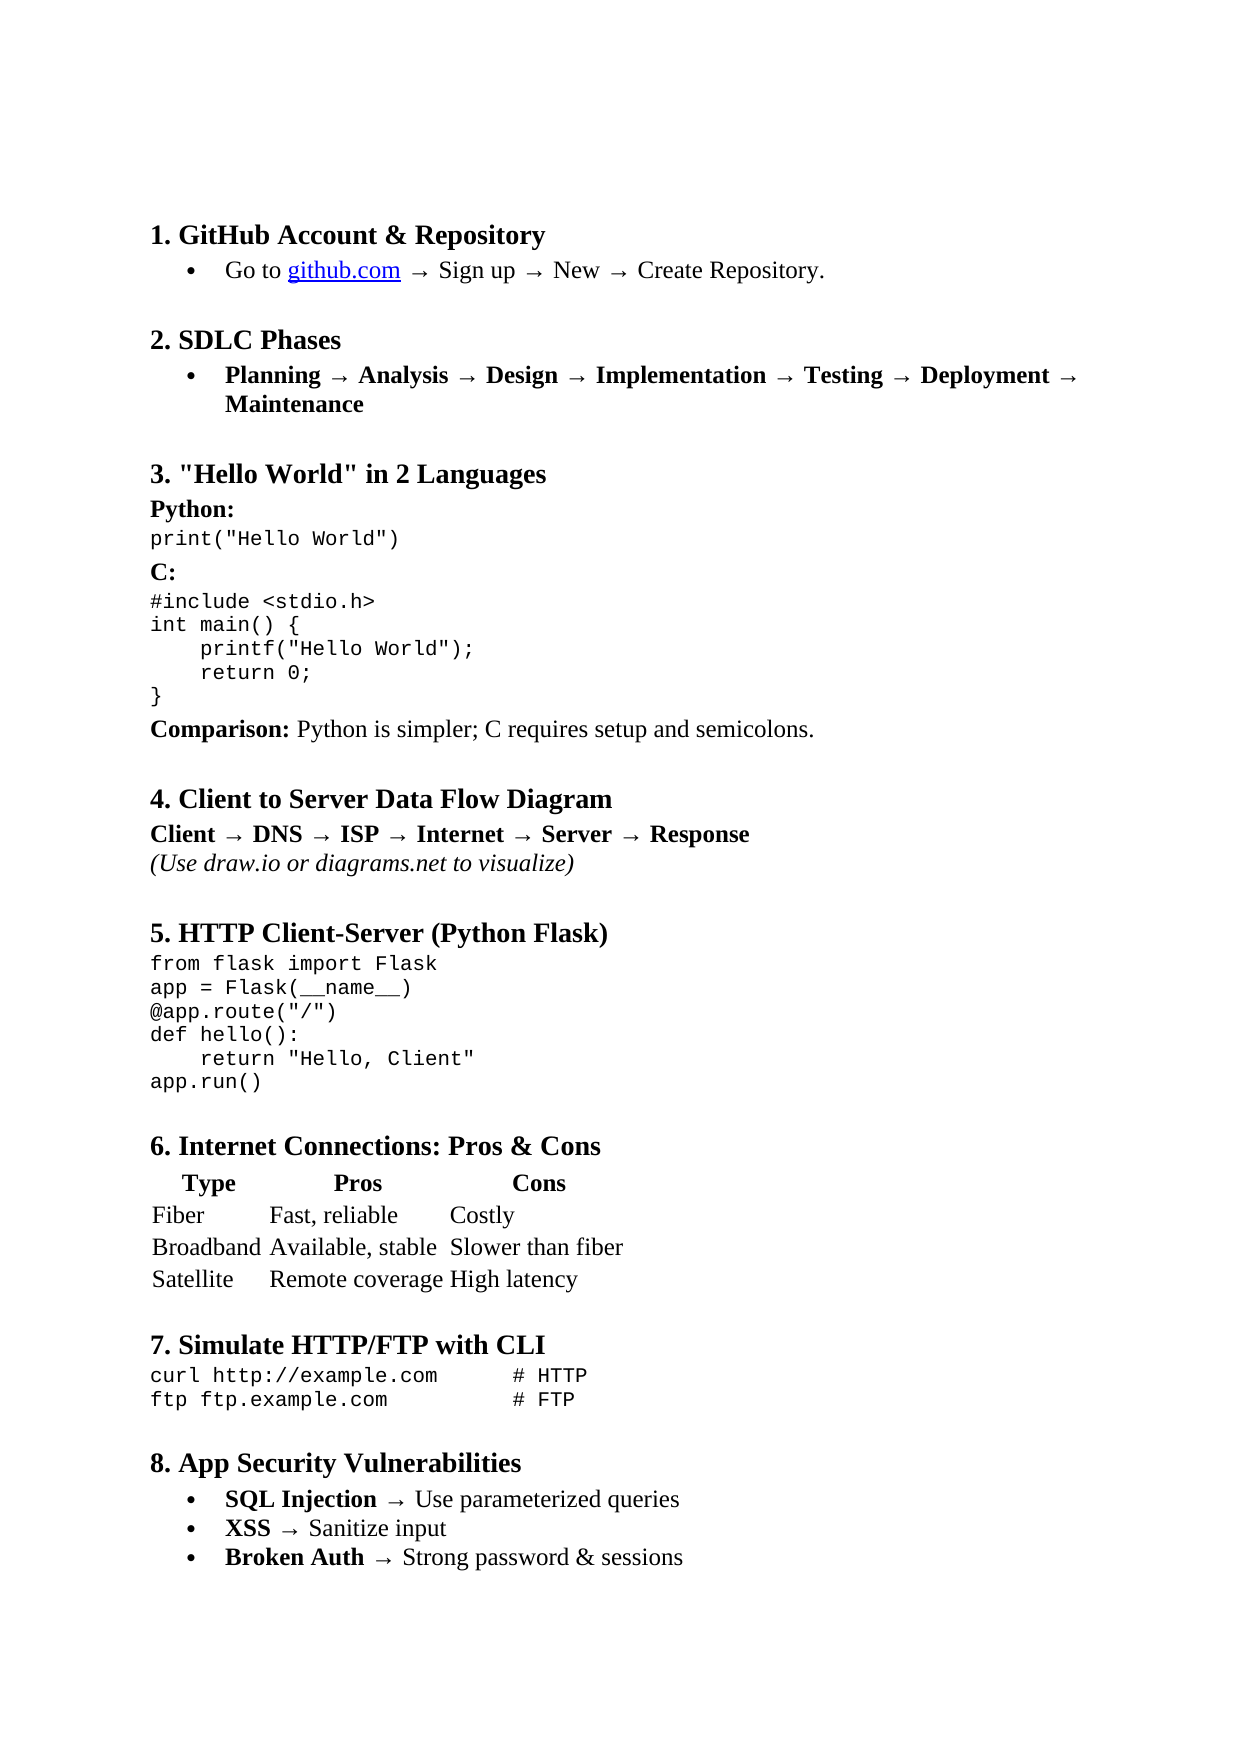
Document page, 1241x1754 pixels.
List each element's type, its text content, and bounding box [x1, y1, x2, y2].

text printf("Hello World"); [150, 638, 1090, 662]
table_header Pros [268, 1167, 448, 1198]
list Go to github.com → Sign up → New → Create Repository. [187, 255, 1090, 284]
text #include <stdio.h> [150, 591, 1090, 614]
table_cell Costly [448, 1199, 629, 1230]
table_cell High latency [448, 1262, 629, 1294]
table_cell Broadband [150, 1230, 267, 1262]
text Comparison: Python is simpler; C requires setup and semicolons. [150, 714, 1090, 743]
table_cell Available, stable [268, 1230, 448, 1262]
text 8. App Security Vulnerabilities [150, 1447, 1090, 1479]
table_cell Satellite [150, 1262, 267, 1294]
table_cell Fast, reliable [268, 1199, 448, 1230]
table_header Cons [448, 1167, 629, 1198]
text print("Hello World") [150, 528, 1090, 552]
text 5. HTTP Client-Server (Python Flask) [150, 916, 1090, 948]
text app.run() [150, 1072, 1090, 1095]
text int main() { [150, 614, 1090, 638]
text return "Hello, Client" [150, 1048, 1090, 1072]
text ftp ftp.example.com # FTP [150, 1389, 1090, 1413]
text 2. SDLC Phases [150, 323, 1090, 355]
text Client → DNS → ISP → Internet → Server → Response (Use draw.io or diagrams.net to visualize) [150, 819, 1090, 877]
text C: [150, 557, 1090, 586]
text @app.route("/") [150, 1001, 1090, 1024]
table_cell Slower than fiber [448, 1230, 629, 1262]
list XSS → Sanitize input [187, 1513, 1090, 1542]
table_cell Remote coverage [268, 1262, 448, 1294]
text app = Flask(__name__) [150, 977, 1090, 1001]
table_header Type [150, 1167, 267, 1198]
text 4. Client to Server Data Flow Diagram [150, 782, 1090, 814]
text from flask import Flask [150, 953, 1090, 977]
table_cell Fiber [150, 1199, 267, 1230]
text 7. Simulate HTTP/FTP with CLI [150, 1328, 1090, 1360]
text 1. GitHub Account & Repository [150, 218, 1090, 250]
list Broken Auth → Strong password & sessions [187, 1542, 1090, 1570]
text curl http://example.com # HTTP [150, 1365, 1090, 1389]
text } [150, 685, 1090, 709]
text def hello(): [150, 1024, 1090, 1048]
list Planning → Analysis → Design → Implementation → Testing → Deployment → Maintenance [187, 360, 1090, 418]
list SQL Injection → Use parameterized queries [187, 1484, 1090, 1513]
text return 0; [150, 662, 1090, 685]
text 6. Internet Connections: Pros & Cons [150, 1129, 1090, 1161]
text Python: [150, 494, 1090, 523]
text 3. "Hello World" in 2 Languages [150, 457, 1090, 489]
